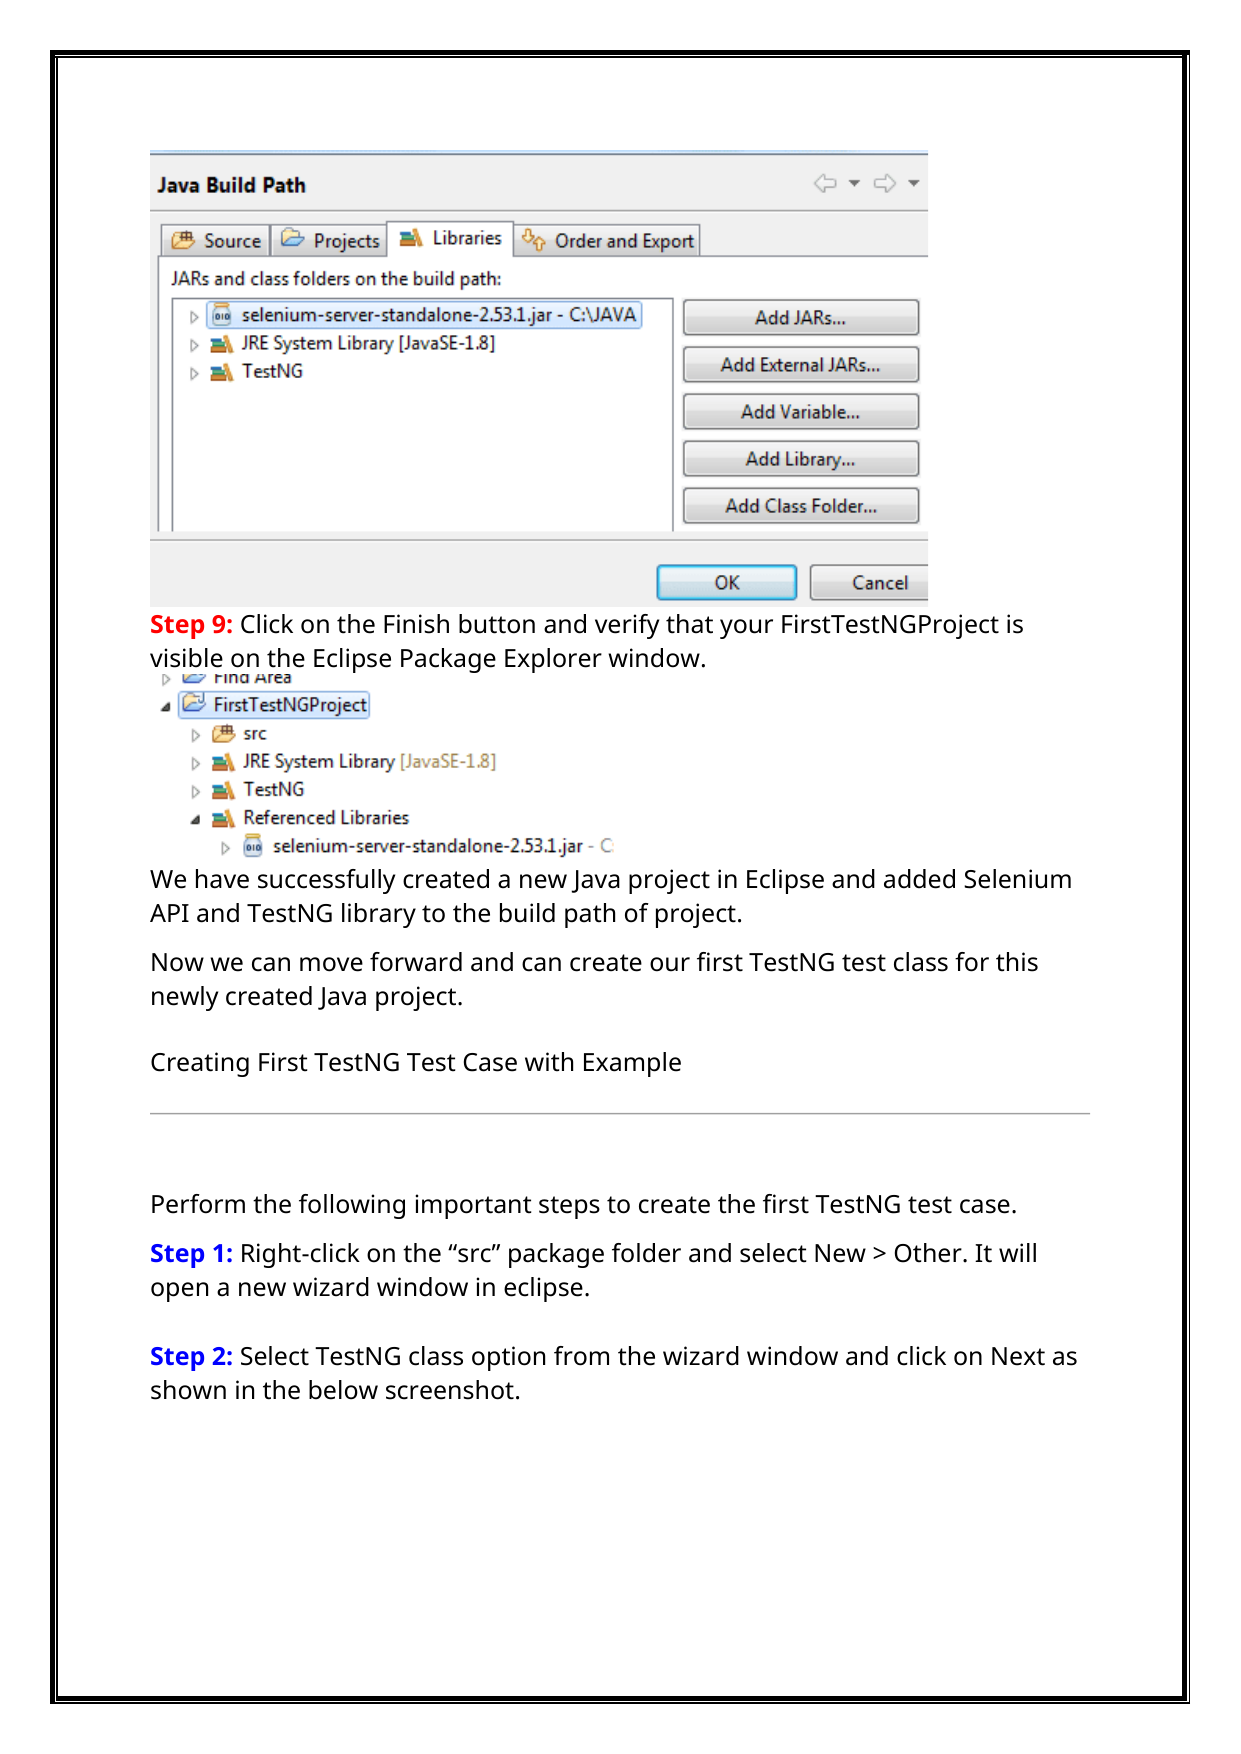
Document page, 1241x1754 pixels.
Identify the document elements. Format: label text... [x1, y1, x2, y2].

subtitle Creating First TestNG Test Case with Example [150, 1044, 1090, 1078]
text Step 9: Click on the Finish button and verify that your FirstTestNGProject is visible on the Eclipse Package Explorer window. [150, 606, 1090, 674]
text We have successfully created a new Java project in Eclipse and added Selenium API and TestNG library to the build path of project. [150, 862, 1090, 930]
text Step 1: Right-click on the “src” package folder and select New > Other. It will open a new wizard window in eclipse. Step 2: Select TestNG class option from the wizard window and click on Next as shown in the below screenshot. [150, 1236, 1090, 1406]
text Perform the following important steps to create the first TestNG test case. [150, 1187, 1090, 1221]
picture [150, 674, 614, 862]
picture [150, 150, 929, 607]
text Now we can move forward and can create our first TestNG test class for this newly created Java project. [150, 945, 1090, 1013]
